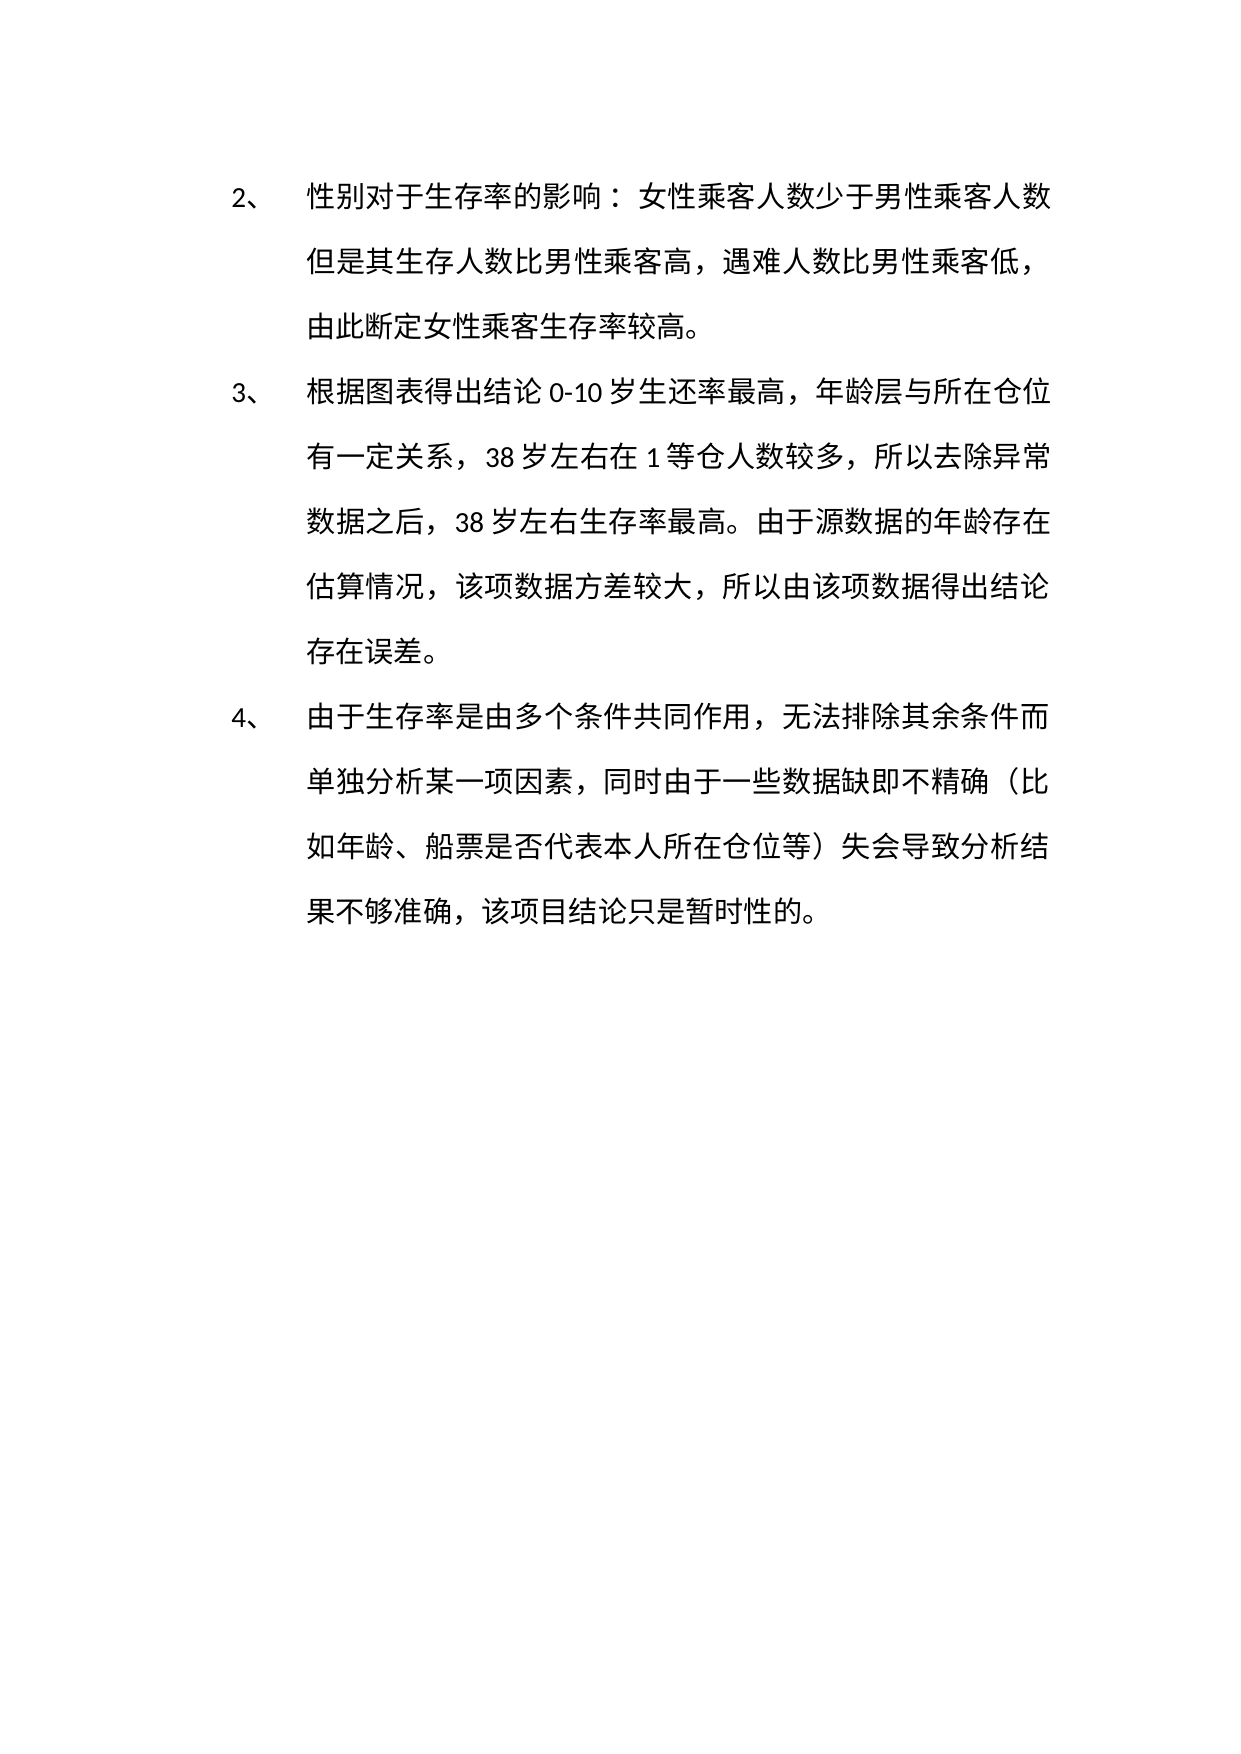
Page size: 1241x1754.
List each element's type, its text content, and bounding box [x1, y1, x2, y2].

list 根据图表得出结论0-10岁生还率最高，年龄层与所在仓位有一定关系，38岁左右在1等仓人数较多，所以去除异常数据之后，38岁左右生存率最高。由于源数据的年龄存在估算情况，该项数据方差较大，所以由该项数据得出结论存在误差。 [231, 357, 1053, 682]
list 性别对于生存率的影响 ：女性乘客人数少于男性乘客人数，但是其生存人数比男性乘客高，遇难人数比男性乘客低，由此断定女性乘客生存率较高。 [231, 162, 1053, 357]
list 由于生存率是由多个条件共同作用，无法排除其余条件而单独分析某一项因素，同时由于一些数据缺即不精确（比如年龄、船票是否代表本人所在仓位等）失会导致分析结果不够准确，该项目结论只是暂时性的。 [231, 682, 1053, 942]
